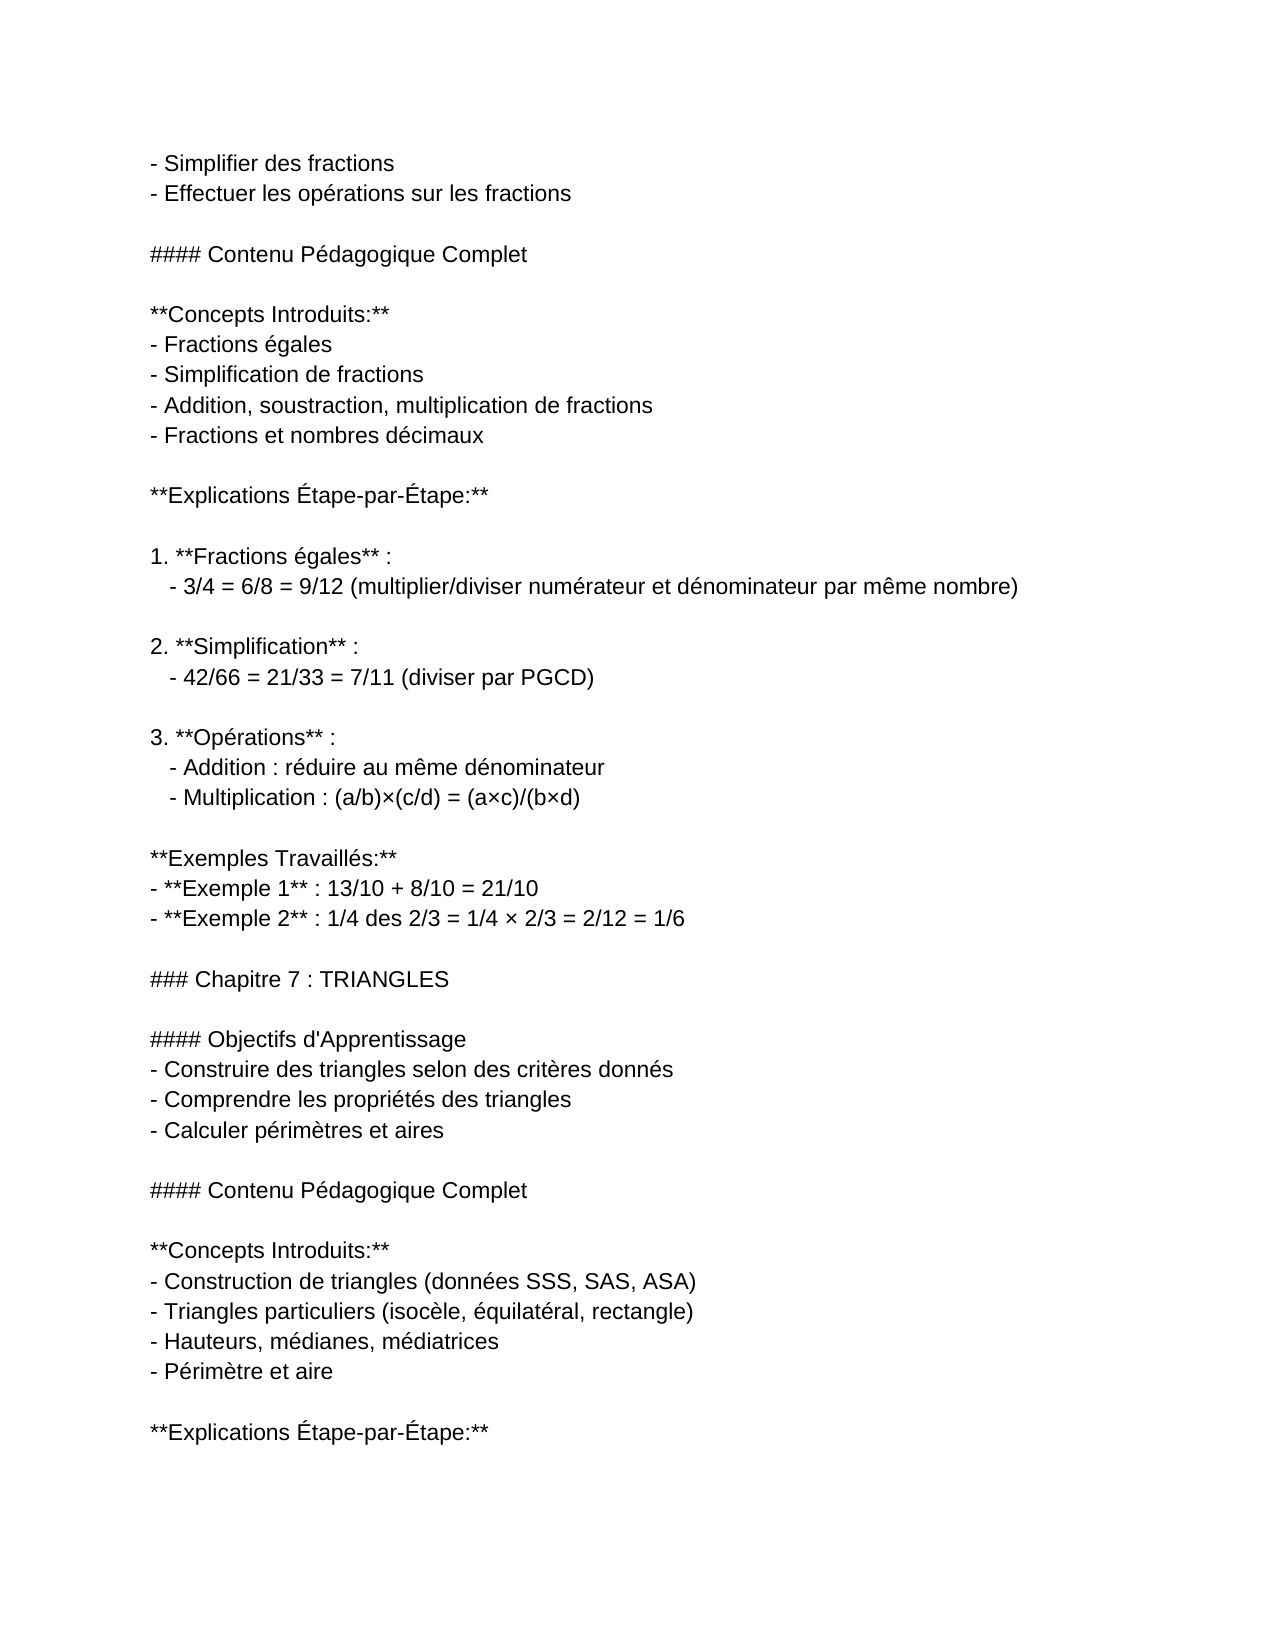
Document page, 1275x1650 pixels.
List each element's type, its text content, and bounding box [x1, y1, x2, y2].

text **Concepts Introduits:** [150, 301, 1125, 327]
text #### Contenu Pédagogique Complet [150, 241, 1125, 267]
text - Construire des triangles selon des critères donnés [150, 1056, 1125, 1083]
text 3. **Opérations** : [150, 724, 1125, 750]
text - Addition : réduire au même dénominateur [150, 754, 1125, 781]
text - Effectuer les opérations sur les fractions [150, 180, 1125, 207]
text - Multiplication : (a/b)×(c/d) = (a×c)/(b×d) [150, 784, 1125, 811]
text - Construction de triangles (données SSS, SAS, ASA) [150, 1268, 1125, 1294]
text - Triangles particuliers (isocèle, équilatéral, rectangle) [150, 1298, 1125, 1324]
text #### Contenu Pédagogique Complet [150, 1177, 1125, 1203]
text - Addition, soustraction, multiplication de fractions [150, 392, 1125, 418]
text - **Exemple 1** : 13/10 + 8/10 = 21/10 [150, 875, 1125, 901]
text - **Exemple 2** : 1/4 des 2/3 = 1/4 × 2/3 = 2/12 = 1/6 [150, 905, 1125, 932]
text 2. **Simplification** : [150, 633, 1125, 660]
text - Simplification de fractions [150, 361, 1125, 388]
text - Comprendre les propriétés des triangles [150, 1086, 1125, 1113]
text - Calculer périmètres et aires [150, 1117, 1125, 1143]
text 1. **Fractions égales** : [150, 543, 1125, 569]
text #### Objectifs d'Apprentissage [150, 1026, 1125, 1052]
text - 42/66 = 21/33 = 7/11 (diviser par PGCD) [150, 663, 1125, 690]
text - Périmètre et aire [150, 1358, 1125, 1385]
text - Simplifier des fractions [150, 150, 1125, 176]
text - Hauteurs, médianes, médiatrices [150, 1328, 1125, 1354]
text - 3/4 = 6/8 = 9/12 (multiplier/diviser numérateur et dénominateur par même nombre) [150, 573, 1125, 599]
text **Exemples Travaillés:** [150, 845, 1125, 871]
text **Concepts Introduits:** [150, 1237, 1125, 1264]
text **Explications Étape-par-Étape:** [150, 482, 1125, 509]
text ### Chapitre 7 : TRIANGLES [150, 966, 1125, 992]
text - Fractions et nombres décimaux [150, 422, 1125, 448]
text **Explications Étape-par-Étape:** [150, 1419, 1125, 1445]
text - Fractions égales [150, 331, 1125, 358]
